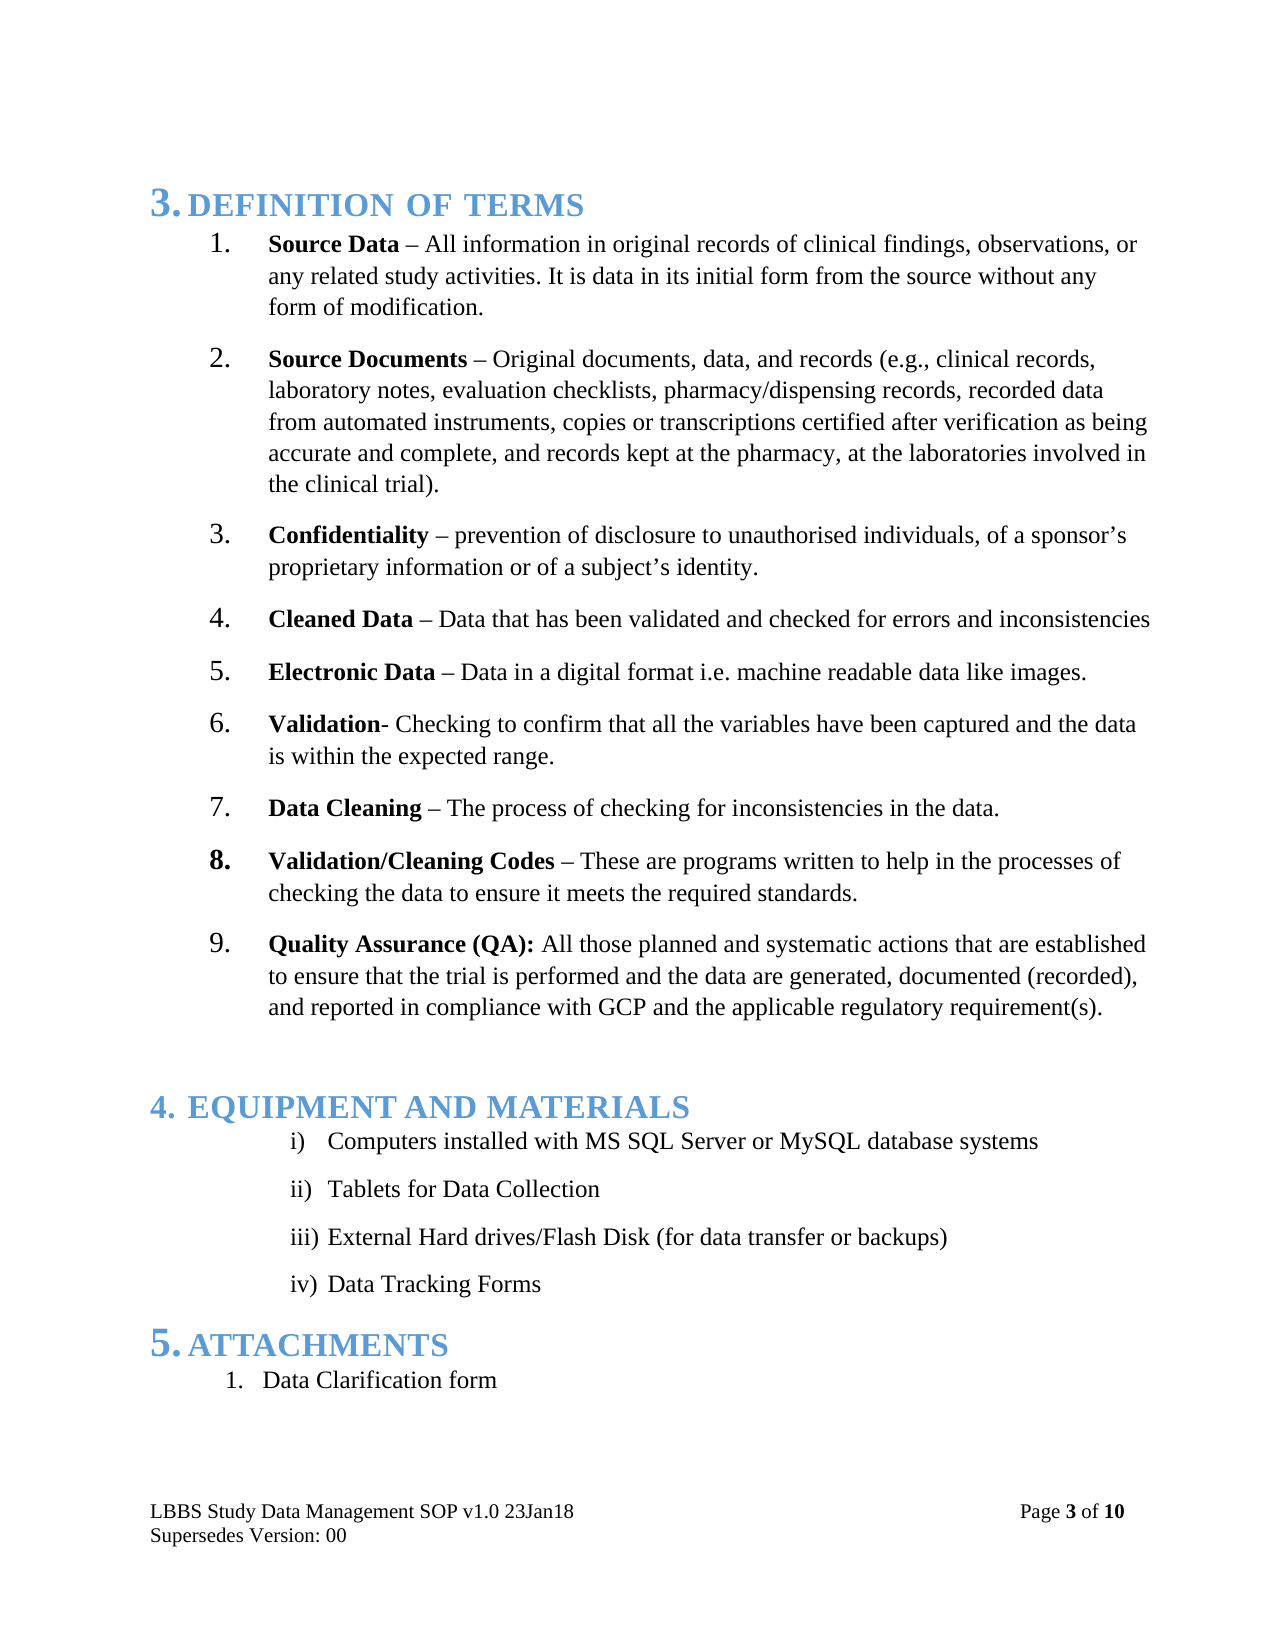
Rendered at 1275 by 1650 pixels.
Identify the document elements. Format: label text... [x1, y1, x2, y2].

list Electronic Data – Data in a digital format i.e. machine readable data like images. [209, 653, 1152, 686]
list Source Data – All information in original records of clinical findings, observations, or any related study activities. It is data in its initial form from the source without any form of modification. [209, 225, 1152, 321]
list Tablets for Data Collection [290, 1174, 1152, 1203]
list Data Tracking Forms [290, 1269, 1152, 1298]
list Data Clarification form [225, 1365, 1152, 1394]
list Validation- Checking to confirm that all the variables have been captured and the data is within the expected range. [209, 706, 1152, 770]
list Source Documents – Original documents, data, and records (e.g., clinical records, laboratory notes, evaluation checklists, pharmacy/dispensing records, recorded data from automated instruments, copies or transcriptions certified after verification as being accurate and complete, and records kept at the pharmacy, at the laboratories involved in the clinical trial). [209, 340, 1152, 497]
list Validation/Cleaning Codes – These are programs written to help in the processes of checking the data to ensure it meets the required standards. [209, 842, 1152, 907]
list Computers installed with MS SQL Server or MySQL database systems [290, 1126, 1152, 1155]
list Data Cleaning – The process of checking for inconsistencies in the data. [209, 789, 1152, 823]
list Confidentiality – prevention of disclosure to unauthorised individuals, of a sponsor’s proprietary information or of a subject’s identity. [209, 516, 1152, 581]
title definition of terms [150, 177, 1152, 225]
list Cleaned Data – Data that has been validated and checked for errors and inconsistencies [209, 600, 1152, 633]
list Quality Assurance (QA): All those planned and systematic actions that are established to ensure that the trial is performed and the data are generated, documented (recorded), and reported in compliance with GCP and the applicable regulatory requirement(s). [209, 926, 1152, 1021]
list External Hard drives/Flash Disk (for data transfer or backups) [290, 1222, 1152, 1250]
title EQUIPMENT AND MATERIALS [150, 1088, 1152, 1126]
title attachments [150, 1317, 1152, 1365]
